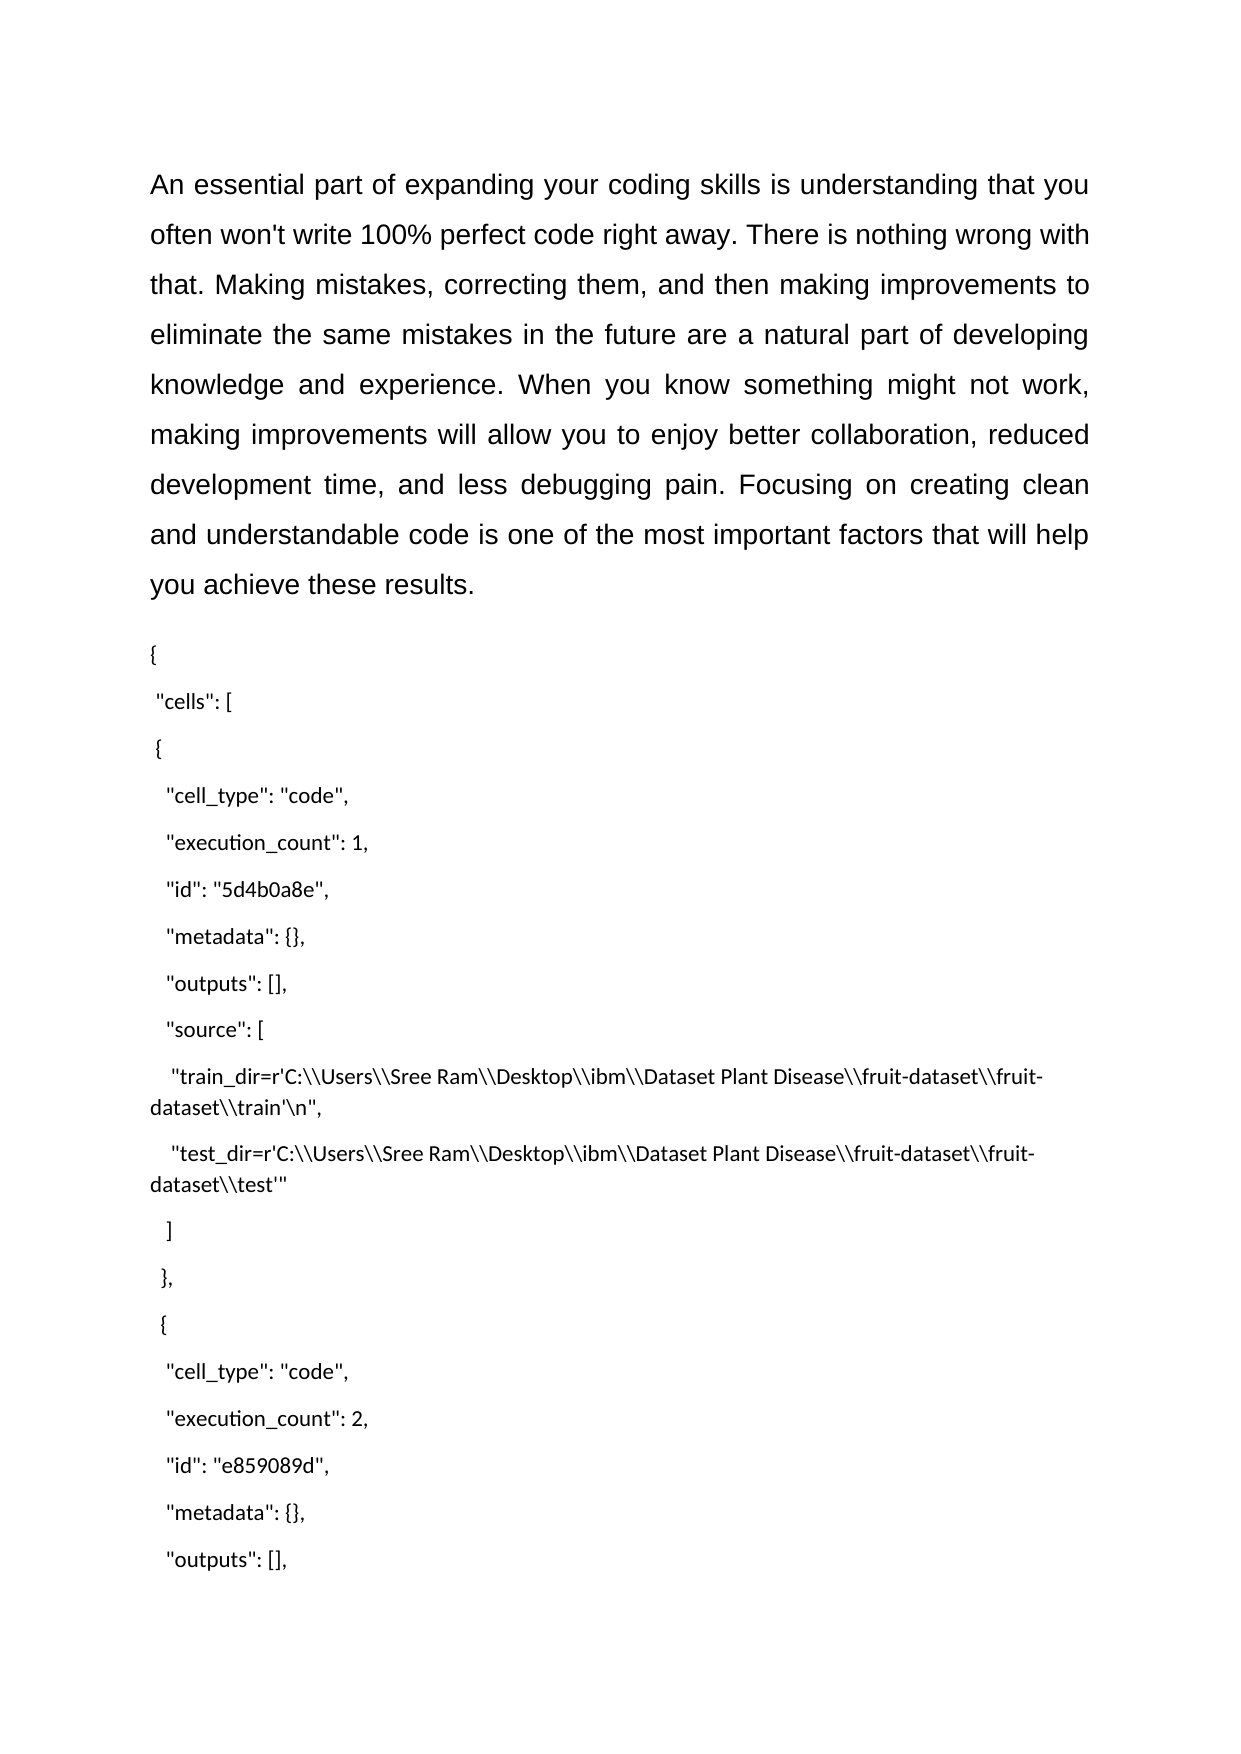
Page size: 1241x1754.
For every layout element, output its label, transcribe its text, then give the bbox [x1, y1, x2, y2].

text "test_dir=r'C:\\Users\\Sree Ram\\Desktop\\ibm\\Dataset Plant Disease\\fruit-dataset\\fruit-dataset\\test'" [150, 1139, 1090, 1198]
text "cell_type": "code", [150, 781, 1090, 809]
text { [150, 734, 1090, 762]
text "execution_count": 1, [150, 828, 1090, 856]
text "execution_count": 2, [150, 1404, 1090, 1432]
text "id": "5d4b0a8e", [150, 875, 1090, 903]
text }, [150, 1263, 1090, 1292]
text "source": [ [150, 1016, 1090, 1044]
text "outputs": [], [150, 1545, 1090, 1573]
text "metadata": {}, [150, 1498, 1090, 1526]
text "cell_type": "code", [150, 1357, 1090, 1385]
text "outputs": [], [150, 969, 1090, 997]
text "train_dir=r'C:\\Users\\Sree Ram\\Desktop\\ibm\\Dataset Plant Disease\\fruit-dataset\\fruit-dataset\\train'\n", [150, 1062, 1090, 1121]
text ] [150, 1217, 1090, 1245]
text "id": "e859089d", [150, 1451, 1090, 1479]
text { [150, 1310, 1090, 1338]
text "cells": [ [150, 687, 1090, 716]
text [150, 150, 1090, 600]
text { [150, 641, 1090, 669]
text "metadata": {}, [150, 922, 1090, 950]
